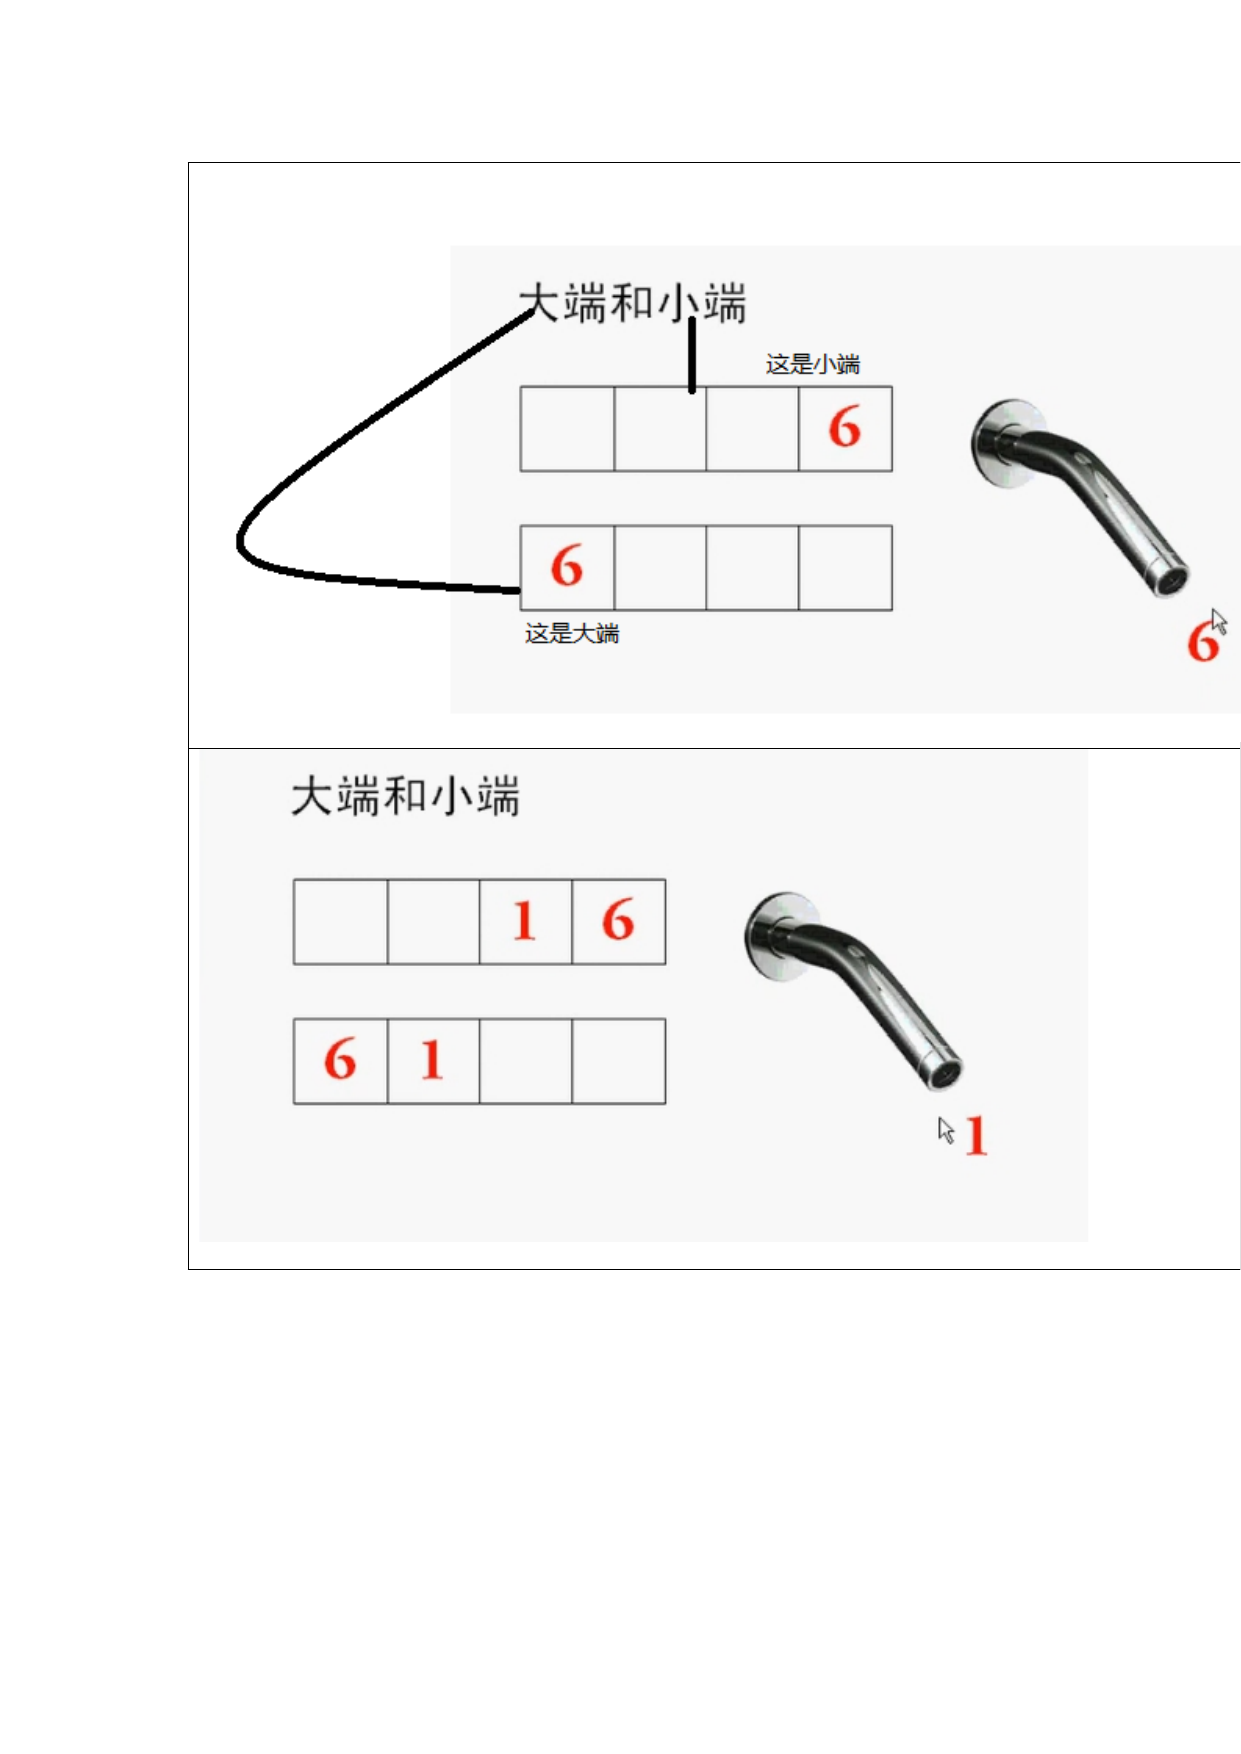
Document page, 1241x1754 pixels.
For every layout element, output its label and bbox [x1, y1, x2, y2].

table_cell [189, 163, 1240, 748]
table_cell [189, 749, 1240, 1269]
picture [199, 163, 1241, 742]
picture [199, 749, 1089, 1242]
